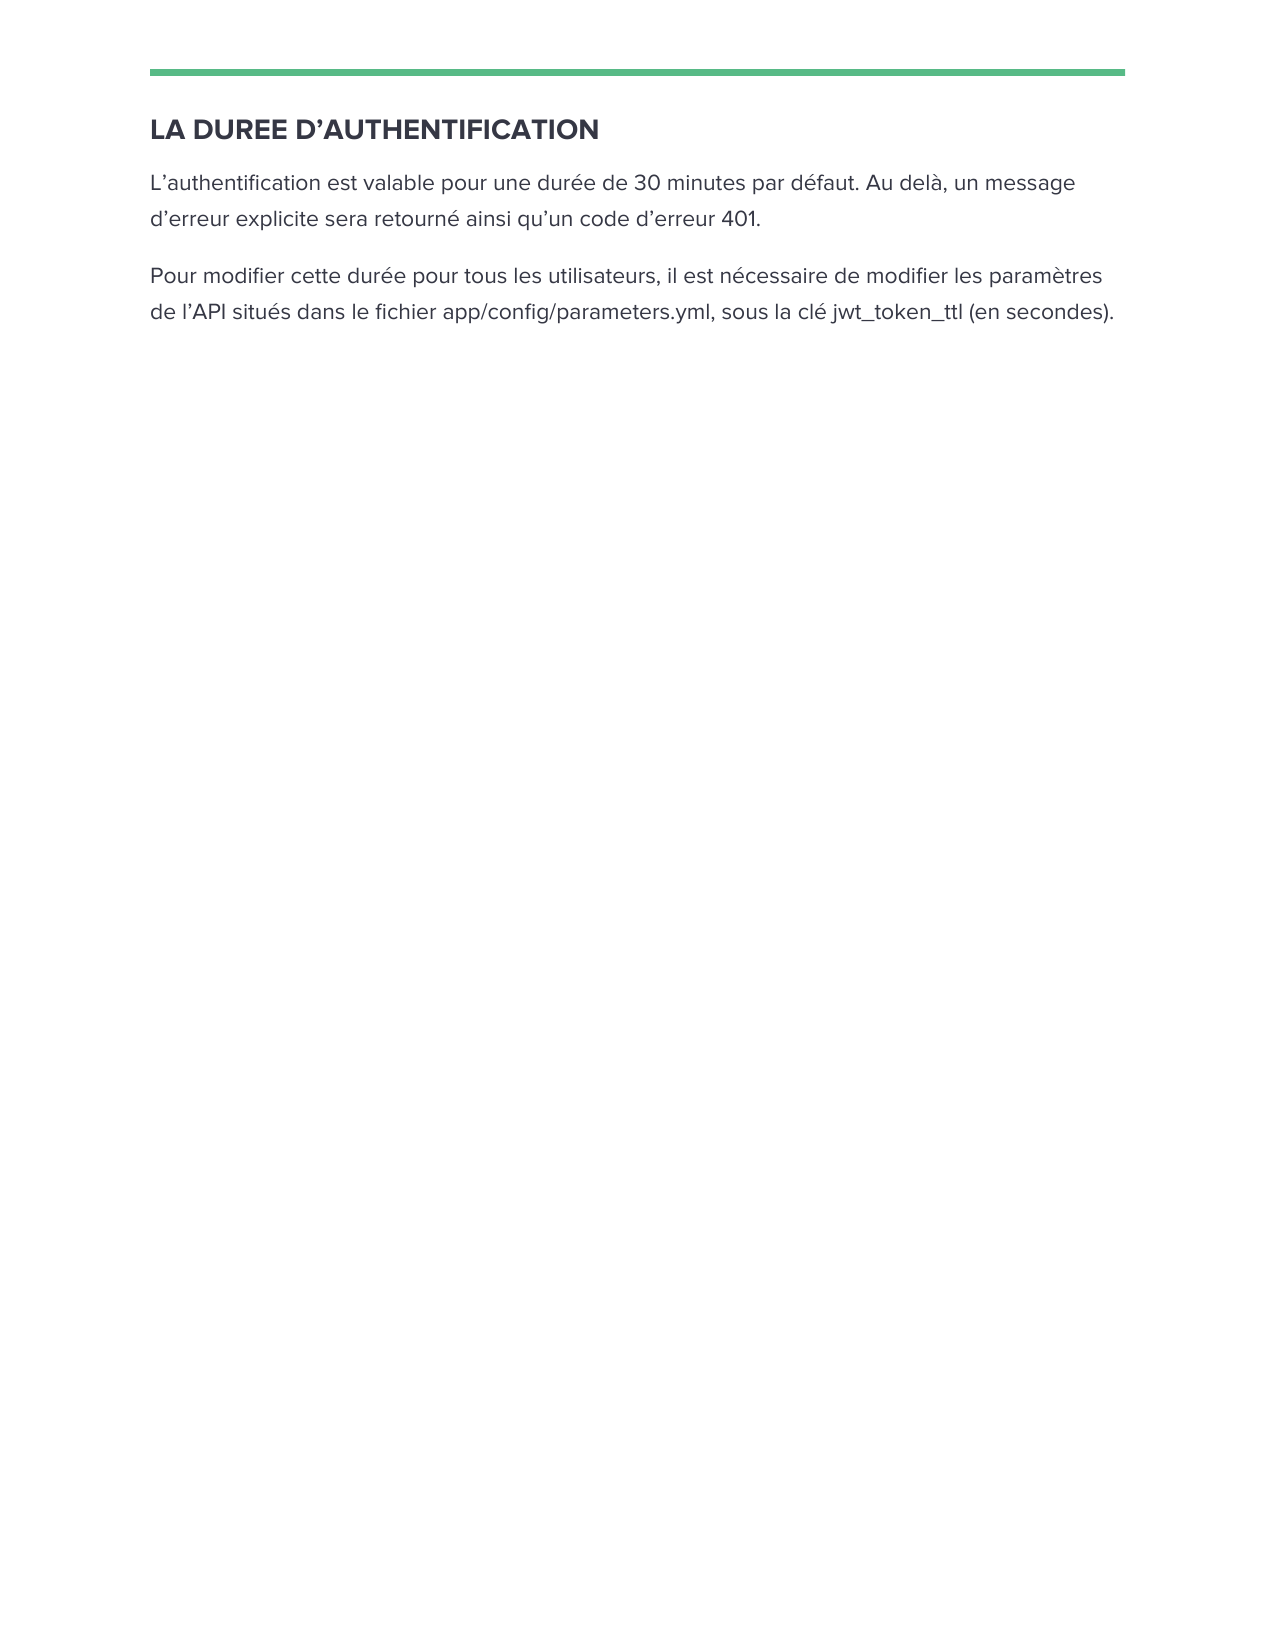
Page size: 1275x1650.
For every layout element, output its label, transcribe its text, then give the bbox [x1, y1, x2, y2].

text Pour modifier cette durée pour tous les utilisateurs, il est nécessaire de modifier les paramètres de l’API situés dans le fichier app/config/parameters.yml, sous la clé jwt_token_ttl (en secondes). [150, 262, 1125, 326]
text L’authentification est valable pour une durée de 30 minutes par défaut. Au delà, un message d’erreur explicite sera retourné ainsi qu’un code d’erreur 401. [150, 169, 1125, 233]
picture [150, 69, 1125, 76]
subtitle LA DUREE D’AUTHENTIFICATION [150, 112, 1125, 148]
